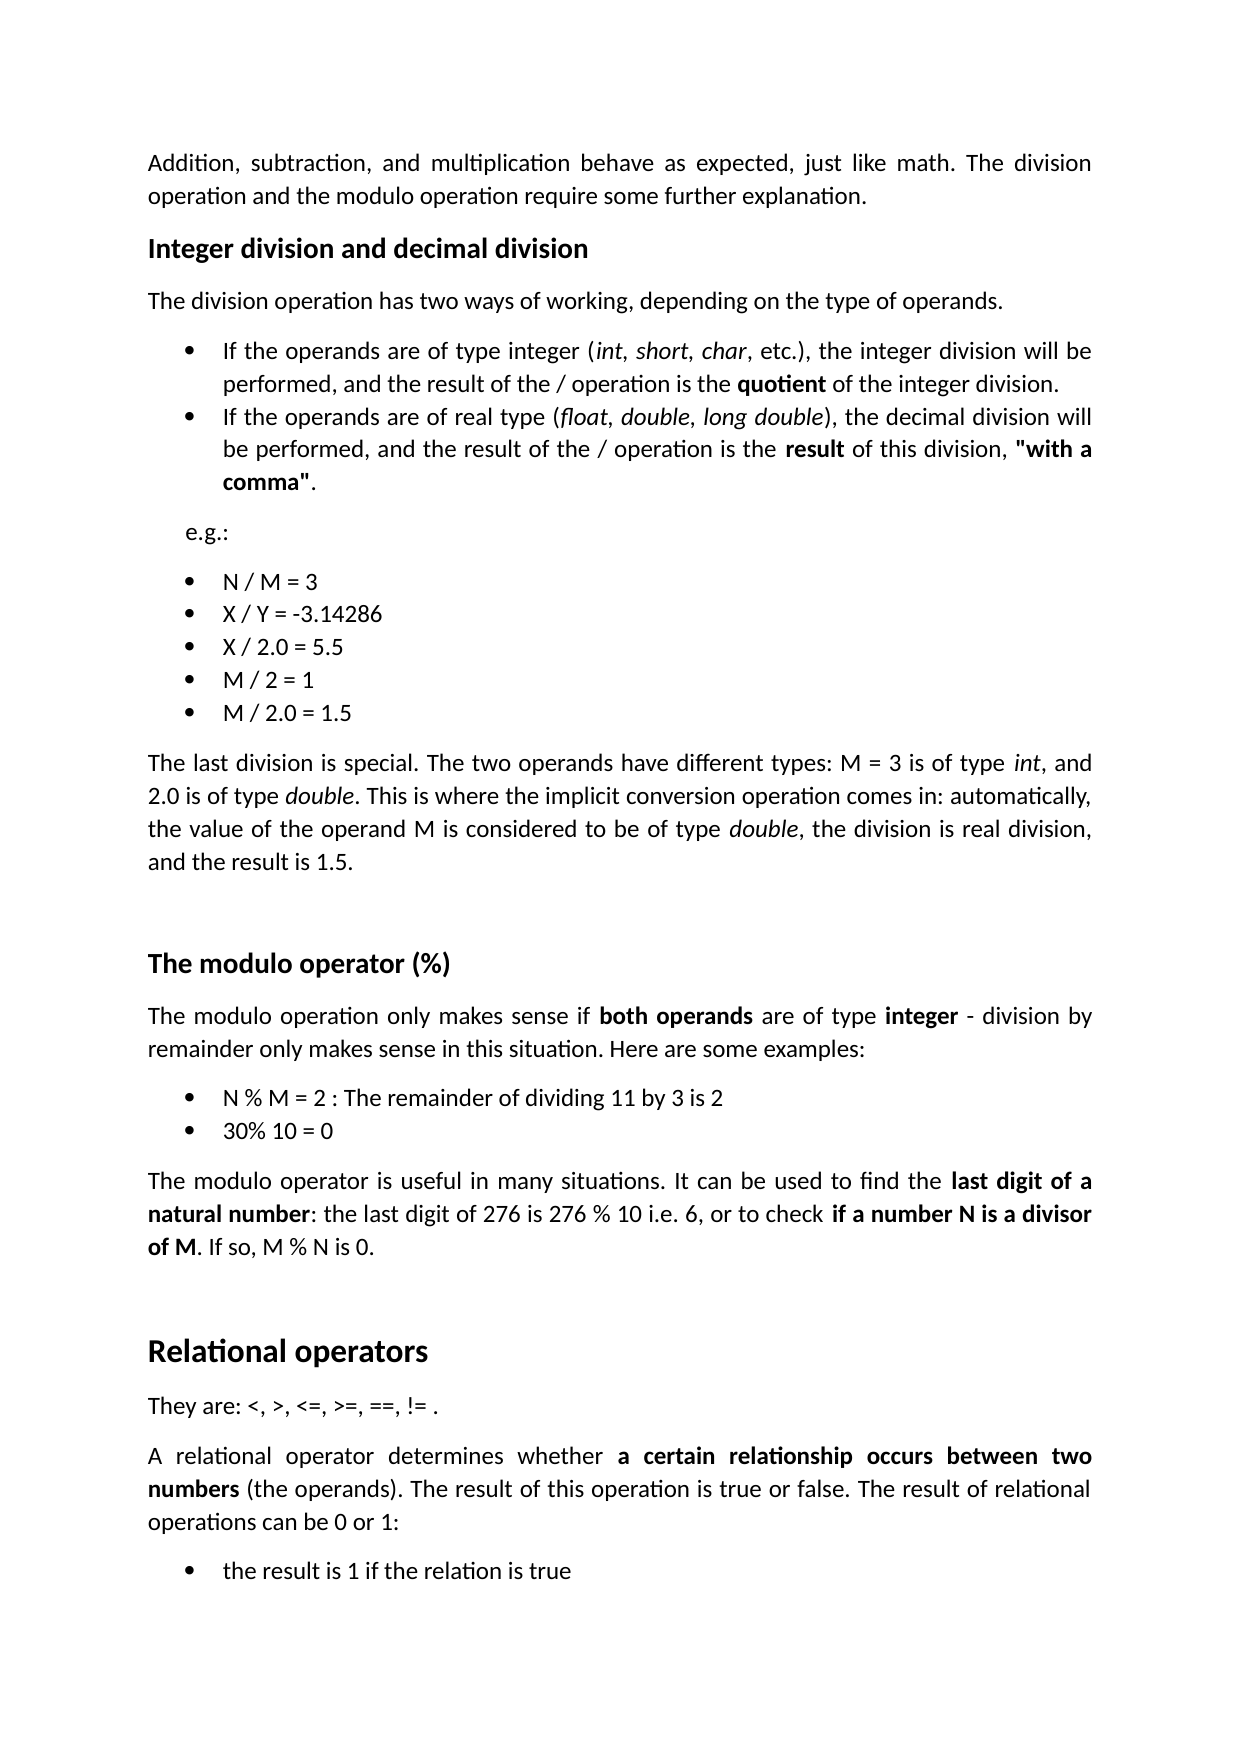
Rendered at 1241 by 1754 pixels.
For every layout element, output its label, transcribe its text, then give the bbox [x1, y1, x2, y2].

text A relational operator determines whether a certain relationship occurs between two numbers (the operands). The result of this operation is true or false. The result of relational operations can be 0 or 1: [148, 1440, 1093, 1536]
list X / Y = -3.14286 [185, 598, 1093, 629]
list M / 2 = 1 [185, 664, 1093, 695]
list X / 2.0 = 5.5 [185, 631, 1093, 662]
text Integer division and decimal division [148, 230, 1093, 266]
list 30% 10 = 0 [185, 1115, 1093, 1146]
list N / M = 3 [185, 566, 1093, 596]
list If the operands are of real type (float, double, long double), the decimal division will be performed, and the result of the / operation is the result of this division, "with a comma". [185, 401, 1093, 497]
list M / 2.0 = 1.5 [185, 697, 1093, 728]
list the result is 1 if the relation is true [185, 1556, 1093, 1586]
text The modulo operation only makes sense if both operands are of type integer - division by remainder only makes sense in this situation. Here are some examples: [148, 1000, 1093, 1063]
text Relational operators [148, 1330, 1093, 1371]
text They are: <, >, <=, >=, ==, != . [148, 1391, 1093, 1421]
text e.g.: [185, 516, 1093, 547]
text The modulo operator (%) [148, 945, 1093, 980]
text The division operation has two ways of working, depending on the type of operands. [148, 285, 1093, 316]
list N % M = 2 : The remainder of dividing 11 by 3 is 2 [185, 1082, 1093, 1113]
text Addition, subtraction, and multiplication behave as expected, just like math. The division operation and the modulo operation require some further explanation. [148, 148, 1093, 211]
text The modulo operator is useful in many situations. It can be used to find the last digit of a natural number: the last digit of 276 is 276 % 10 i.e. 6, or to check if a number N is a divisor of M. If so, M % N is 0. [148, 1165, 1093, 1261]
text The last division is special. The two operands have different types: M = 3 is of type int, and 2.0 is of type double. This is where the implicit conversion operation comes in: automatically, the value of the operand M is considered to be of type double, the division is real division, and the result is 1.5. [148, 747, 1093, 876]
list If the operands are of type integer (int, short, char, etc.), the integer division will be performed, and the result of the / operation is the quotient of the integer division. [185, 335, 1093, 398]
